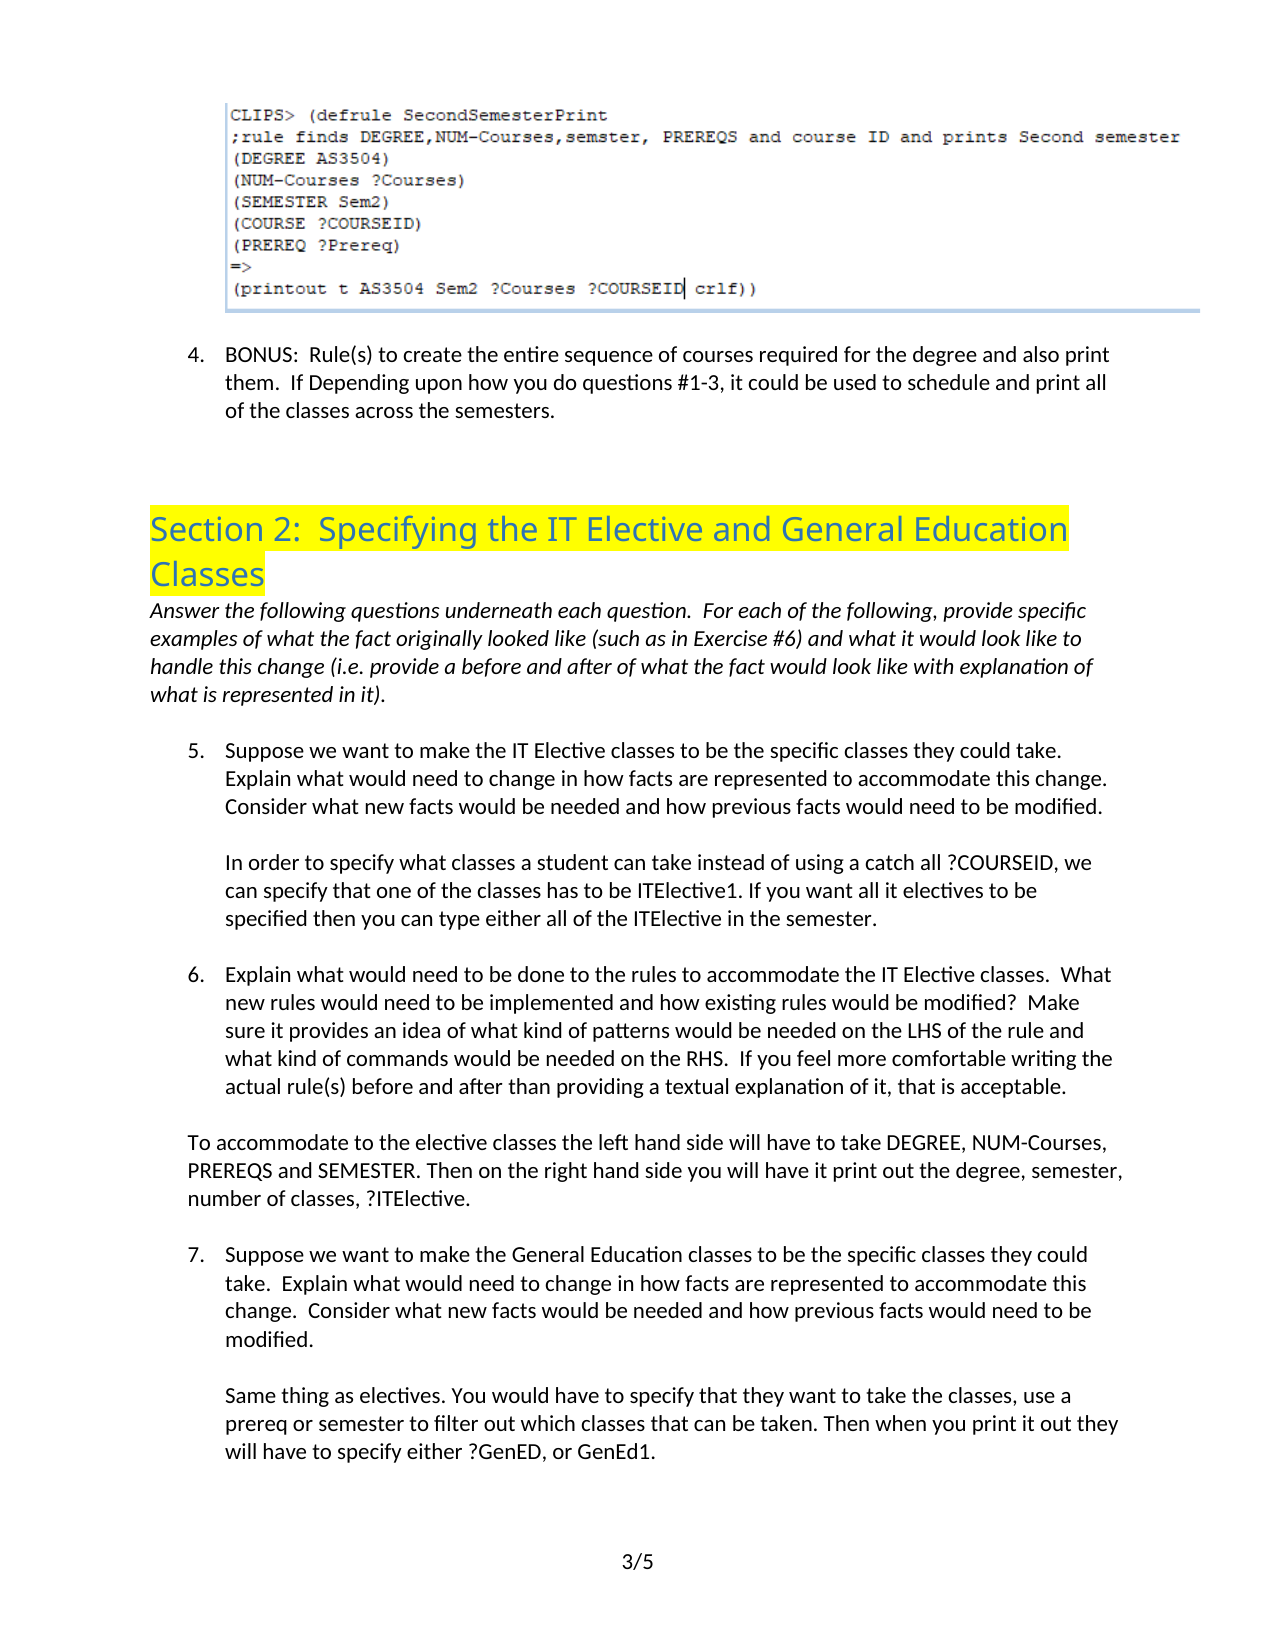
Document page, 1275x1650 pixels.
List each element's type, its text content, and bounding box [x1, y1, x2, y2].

text To accommodate to the elective classes the left hand side will have to take DEGREE, NUM-Courses, PREREQS and SEMESTER. Then on the right hand side you will have it print out the degree, semester, number of classes, ?ITElective. [187, 1128, 1125, 1213]
list Same thing as electives. You would have to specify that they want to take the classes, use a prereq or semester to filter out which classes that can be taken. Then when you print it out they will have to specify either ?GenED, or GenEd1. [225, 1381, 1125, 1465]
list BONUS: Rule(s) to create the entire sequence of courses required for the degree and also print them. If Depending upon how you do questions #1-3, it could be used to schedule and print all of the classes across the semesters. [187, 340, 1125, 424]
subtitle Section 2: Specifying the IT Elective and General Education Classes [265, 505, 1125, 596]
list Explain what would need to be done to the rules to accommodate the IT Elective classes. What new rules would need to be implemented and how existing rules would be modified? Make sure it provides an idea of what kind of patterns would be needed on the LHS of the rule and what kind of commands would be needed on the RHS. If you feel more comfortable writing the actual rule(s) before and after than providing a textual explanation of it, that is acceptable. [187, 960, 1125, 1101]
list In order to specify what classes a student can take instead of using a catch all ?COURSEID, we can specify that one of the classes has to be ITElective1. If you want all it electives to be specified then you can type either all of the ITElective in the semester. [225, 848, 1125, 932]
text Answer the following questions underneath each question. For each of the following, provide specific examples of what the fact originally looked like (such as in Exercise #6) and what it would look like to handle this change (i.e. provide a before and after of what the fact would look like with explanation of what is represented in it). [150, 596, 1125, 708]
list Suppose we want to make the General Education classes to be the specific classes they could take. Explain what would need to change in how facts are represented to accommodate this change. Consider what new facts would be needed and how previous facts would need to be modified. [187, 1241, 1125, 1353]
picture [225, 103, 1200, 313]
list Suppose we want to make the IT Elective classes to be the specific classes they could take. Explain what would need to change in how facts are represented to accommodate this change. Consider what new facts would be needed and how previous facts would need to be modified. [187, 736, 1125, 820]
